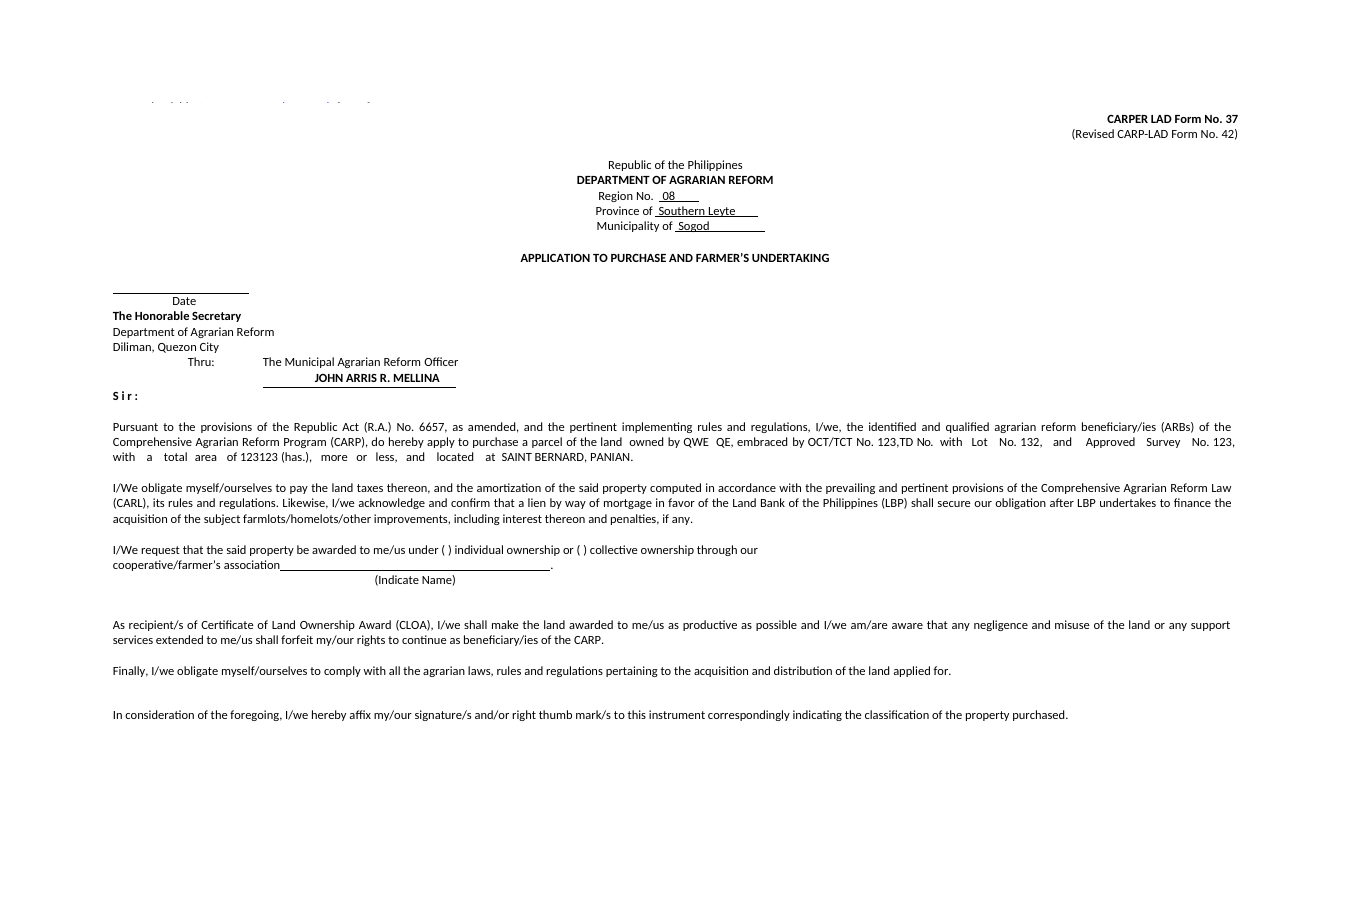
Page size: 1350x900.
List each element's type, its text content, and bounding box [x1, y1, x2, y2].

text (Indicate Name) [374, 573, 1258, 588]
text The Honorable Secretary Department of Agrarian Reform Diliman, Quezon City [113, 308, 277, 354]
text Date [172, 289, 1258, 308]
text As recipient/s of Certificate of Land Ownership Award (CLOA), I/we shall make the land awarded to me/us as productive as possible and I/we am/are aware that any negligence and misuse of the land or any support services extended to me/us shall forfeit my/our rights to continue as beneficiary/ies of the CARP. [113, 617, 1234, 647]
text Finally, I/we obligate myself/ourselves to comply with all the agrarian laws, rules and regulations pertaining to the acquisition and distribution of the land applied for. [113, 663, 1258, 678]
text I/We request that the said property be awarded to me/us under ( ) individual ownership or ( ) collective ownership through our cooperative/farmer’s association . [113, 542, 769, 572]
text S i r : [113, 385, 1258, 404]
text Pursuant to the provisions of the Republic Act (R.A.) No. 6657, as amended, and the pertinent implementing rules and regulations, I/we, the identified and qualified agrarian reform beneficiary/ies (ARBs) of the Comprehensive Agrarian Reform Program (CARP), do hereby apply to purchase a parcel of the land owned by QWE QE, embraced by OCT/TCT No. 123,TD No. with Lot No. 132, and Approved Survey No. 123, with a total area of 123123 (has.), more or less, and located at SAINT BERNARD, PANIAN. [113, 419, 1236, 465]
text In consideration of the foregoing, I/we hereby affix my/our signature/s and/or right thumb mark/s to this instrument correspondingly indicating the classification of the property purchased. [113, 707, 1258, 722]
subtitle APPLICATION TO PURCHASE AND FARMER’S UNDERTAKING [234, 250, 1116, 265]
text JOHN ARRIS R. MELLINA [113, 370, 1258, 385]
text Region No. 08 [598, 188, 1258, 203]
text Province of Southern Leyte [595, 203, 1258, 218]
text Municipality of Sogod [596, 218, 1258, 234]
subtitle Thru: The Municipal Agrarian Reform Officer [188, 354, 1258, 370]
text I/We obligate myself/ourselves to pay the land taxes thereon, and the amortization of the said property computed in accordance with the prevailing and pertinent provisions of the Comprehensive Agrarian Reform Law (CARL), its rules and regulations. Likewise, I/we acknowledge and confirm that a lien by way of mortgage in favor of the Land Bank of the Philippines (LBP) shall secure our obligation after LBP undertakes to finance the acquisition of the subject farmlots/homelots/other improvements, including interest thereon and penalties, if any. [113, 480, 1236, 526]
subtitle DEPARTMENT OF AGRARIAN REFORM [234, 173, 1116, 188]
text Republic of the Philippines [608, 157, 1258, 172]
text (Revised CARP-LAD Form No. 42) [89, 127, 1238, 142]
subtitle CARPER LAD Form No. 37 [89, 111, 1238, 127]
